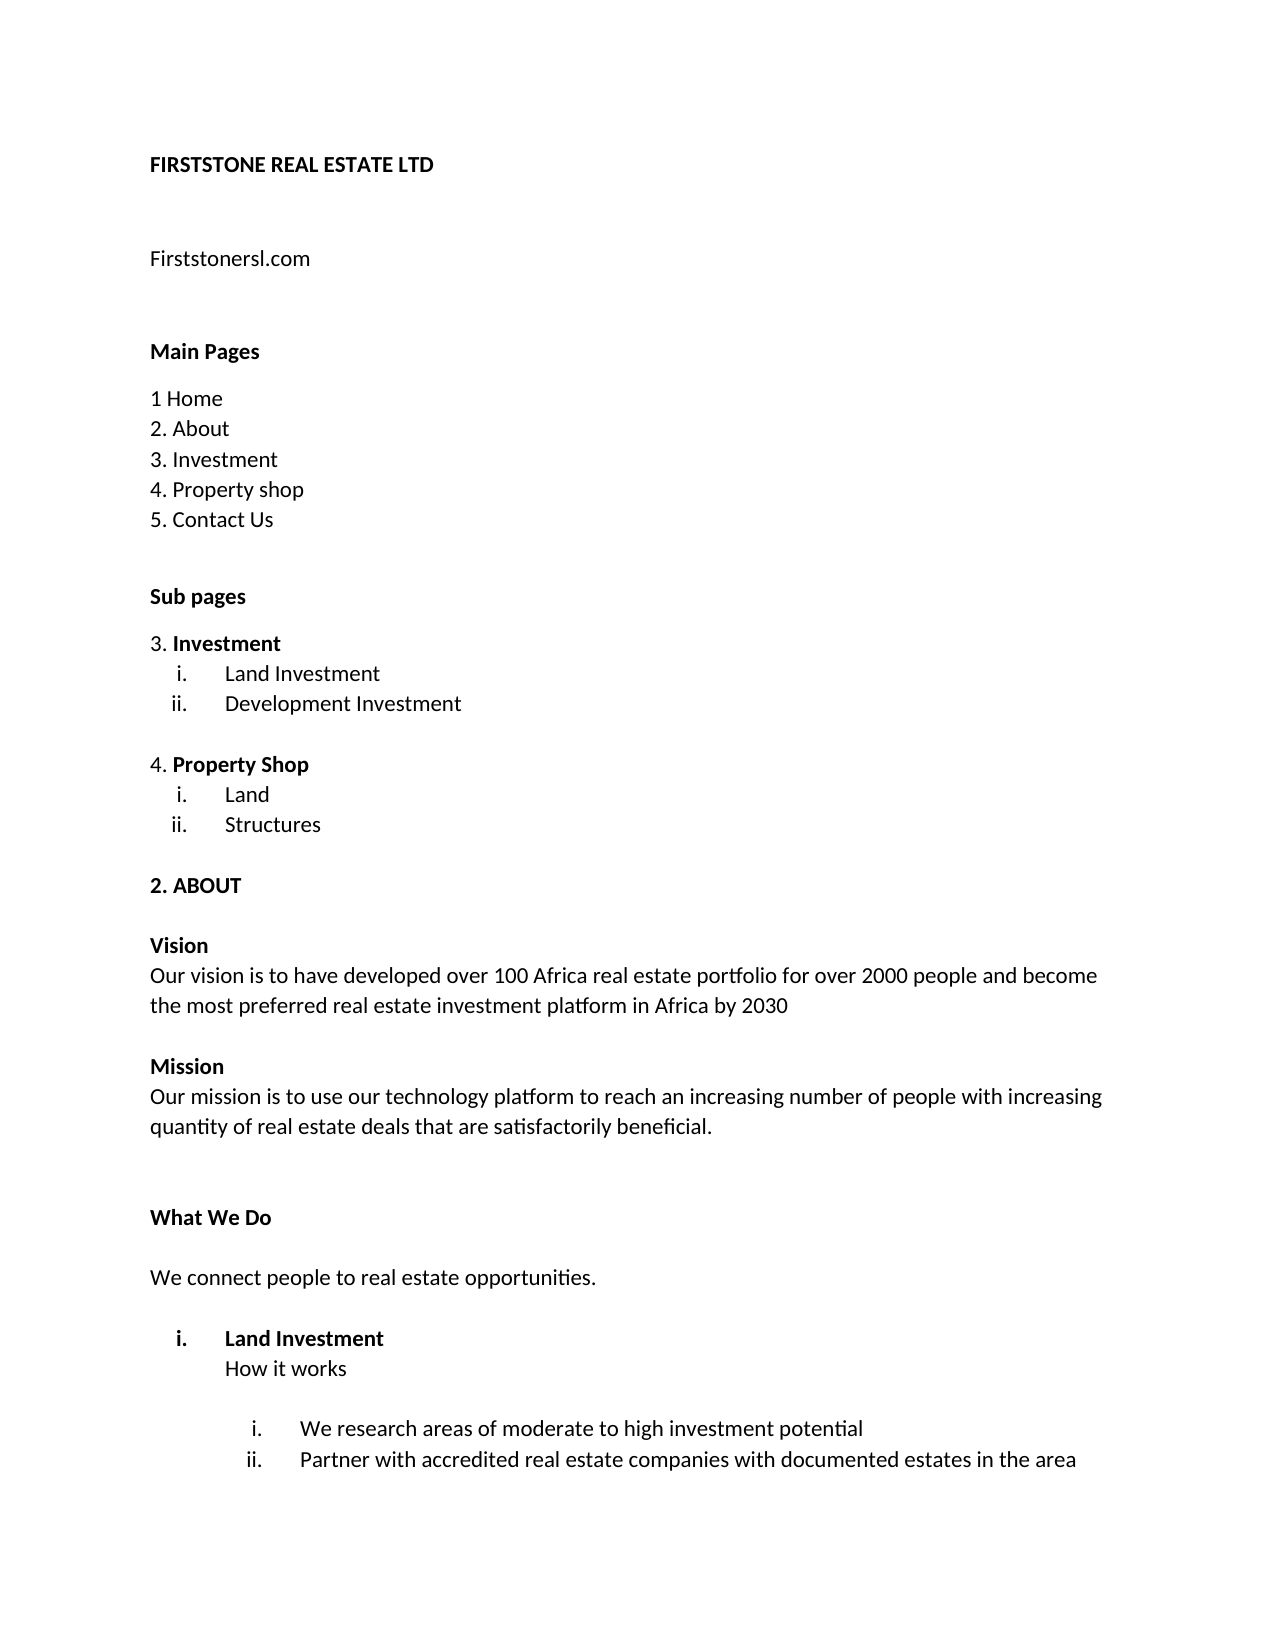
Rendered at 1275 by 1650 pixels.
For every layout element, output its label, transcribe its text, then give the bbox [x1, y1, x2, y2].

list Development Investment [187, 689, 1125, 718]
text 3. Investment [150, 445, 1125, 473]
text Mission [150, 1052, 1125, 1080]
text 4. Property Shop [150, 750, 1125, 778]
list We research areas of moderate to high investment potential [262, 1414, 1125, 1443]
list Land [187, 780, 1125, 808]
text What We Do [150, 1203, 1125, 1231]
text 5. Contact Us [150, 505, 1125, 533]
text FIRSTSTONE REAL ESTATE LTD [150, 150, 1125, 178]
list Partner with accredited real estate companies with documented estates in the area [262, 1445, 1125, 1473]
text 1 Home [150, 384, 1125, 412]
list Structures [187, 810, 1125, 838]
list How it works [225, 1354, 1125, 1382]
text 3. Investment [150, 629, 1125, 657]
text 4. Property shop [150, 475, 1125, 503]
text We connect people to real estate opportunities. [150, 1263, 1125, 1292]
text Vision [150, 931, 1125, 959]
text 2. About [150, 414, 1125, 443]
text 2. ABOUT [150, 871, 1125, 899]
text Firststonersl.com [150, 244, 1125, 272]
list Land Investment [187, 659, 1125, 687]
text Sub pages [150, 582, 1125, 610]
text Main Pages [150, 337, 1125, 366]
list Land Investment [187, 1324, 1125, 1352]
text Our vision is to have developed over 100 Africa real estate portfolio for over 2000 people and become the most preferred real estate investment platform in Africa by 2030 [150, 961, 1125, 1020]
text Our mission is to use our technology platform to reach an increasing number of people with increasing quantity of real estate deals that are satisfactorily beneficial. [150, 1082, 1125, 1141]
